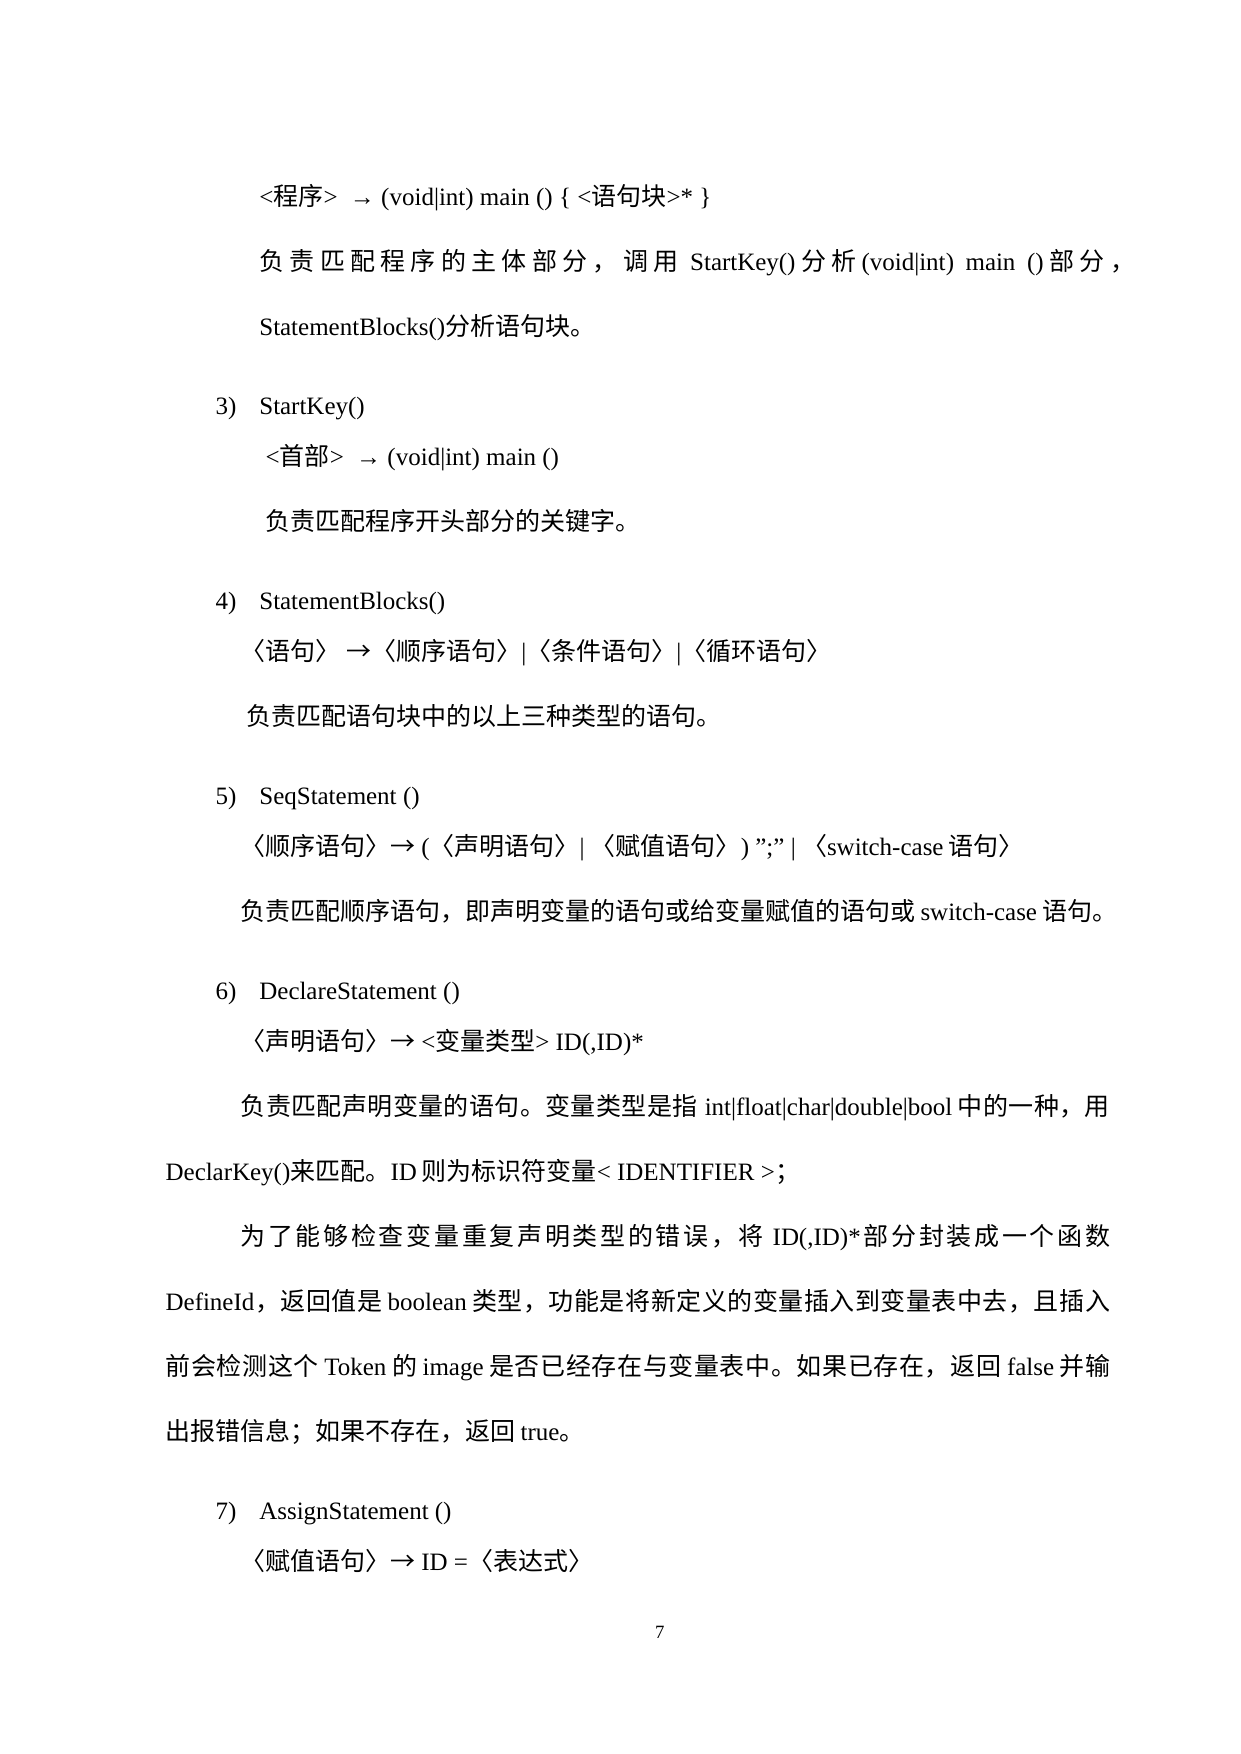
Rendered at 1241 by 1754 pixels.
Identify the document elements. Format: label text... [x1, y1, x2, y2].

text 负责匹配程序的主体部分，调用StartKey()分析(void|int) main ()部分，StatementBlocks()分析语句块。 [259, 227, 1110, 357]
text 〈声明语句〉→ <变量类型> ID(,ID)* [165, 1007, 1110, 1072]
text 负责匹配顺序语句，即声明变量的语句或给变量赋值的语句或switch-case语句。 [165, 877, 1110, 942]
text 为了能够检查变量重复声明类型的错误，将ID(,ID)*部分封装成一个函数DefineId，返回值是boolean类型，功能是将新定义的变量插入到变量表中去，且插入前会检测这个Token的image是否已经存在与变量表中。如果已存在，返回false并输出报错信息；如果不存在，返回true。 [165, 1202, 1110, 1462]
text 〈语句〉 →〈顺序语句〉|〈条件语句〉|〈循环语句〉 [165, 617, 1110, 682]
text <首部> → (void|int) main () [165, 422, 1110, 487]
list AssignStatement () [215, 1494, 1110, 1527]
text 负责匹配程序开头部分的关键字。 [165, 487, 1110, 552]
text 〈赋值语句〉→ ID =〈表达式〉 [165, 1527, 1110, 1592]
list StartKey() [215, 389, 1110, 422]
list SeqStatement () [215, 779, 1110, 812]
text 负责匹配语句块中的以上三种类型的语句。 [165, 682, 1110, 747]
list StatementBlocks() [215, 584, 1110, 617]
text 负责匹配声明变量的语句。变量类型是指int|float|char|double|bool中的一种，用DeclarKey()来匹配。ID则为标识符变量< IDENTIFIER >； [165, 1072, 1110, 1202]
list DeclareStatement () [215, 974, 1110, 1007]
text <程序> → (void|int) main () { <语句块>* } [259, 162, 1110, 227]
text 〈顺序语句〉→ (〈声明语句〉| 〈赋值语句〉) ”;” | 〈switch-case语句〉 [165, 812, 1110, 877]
